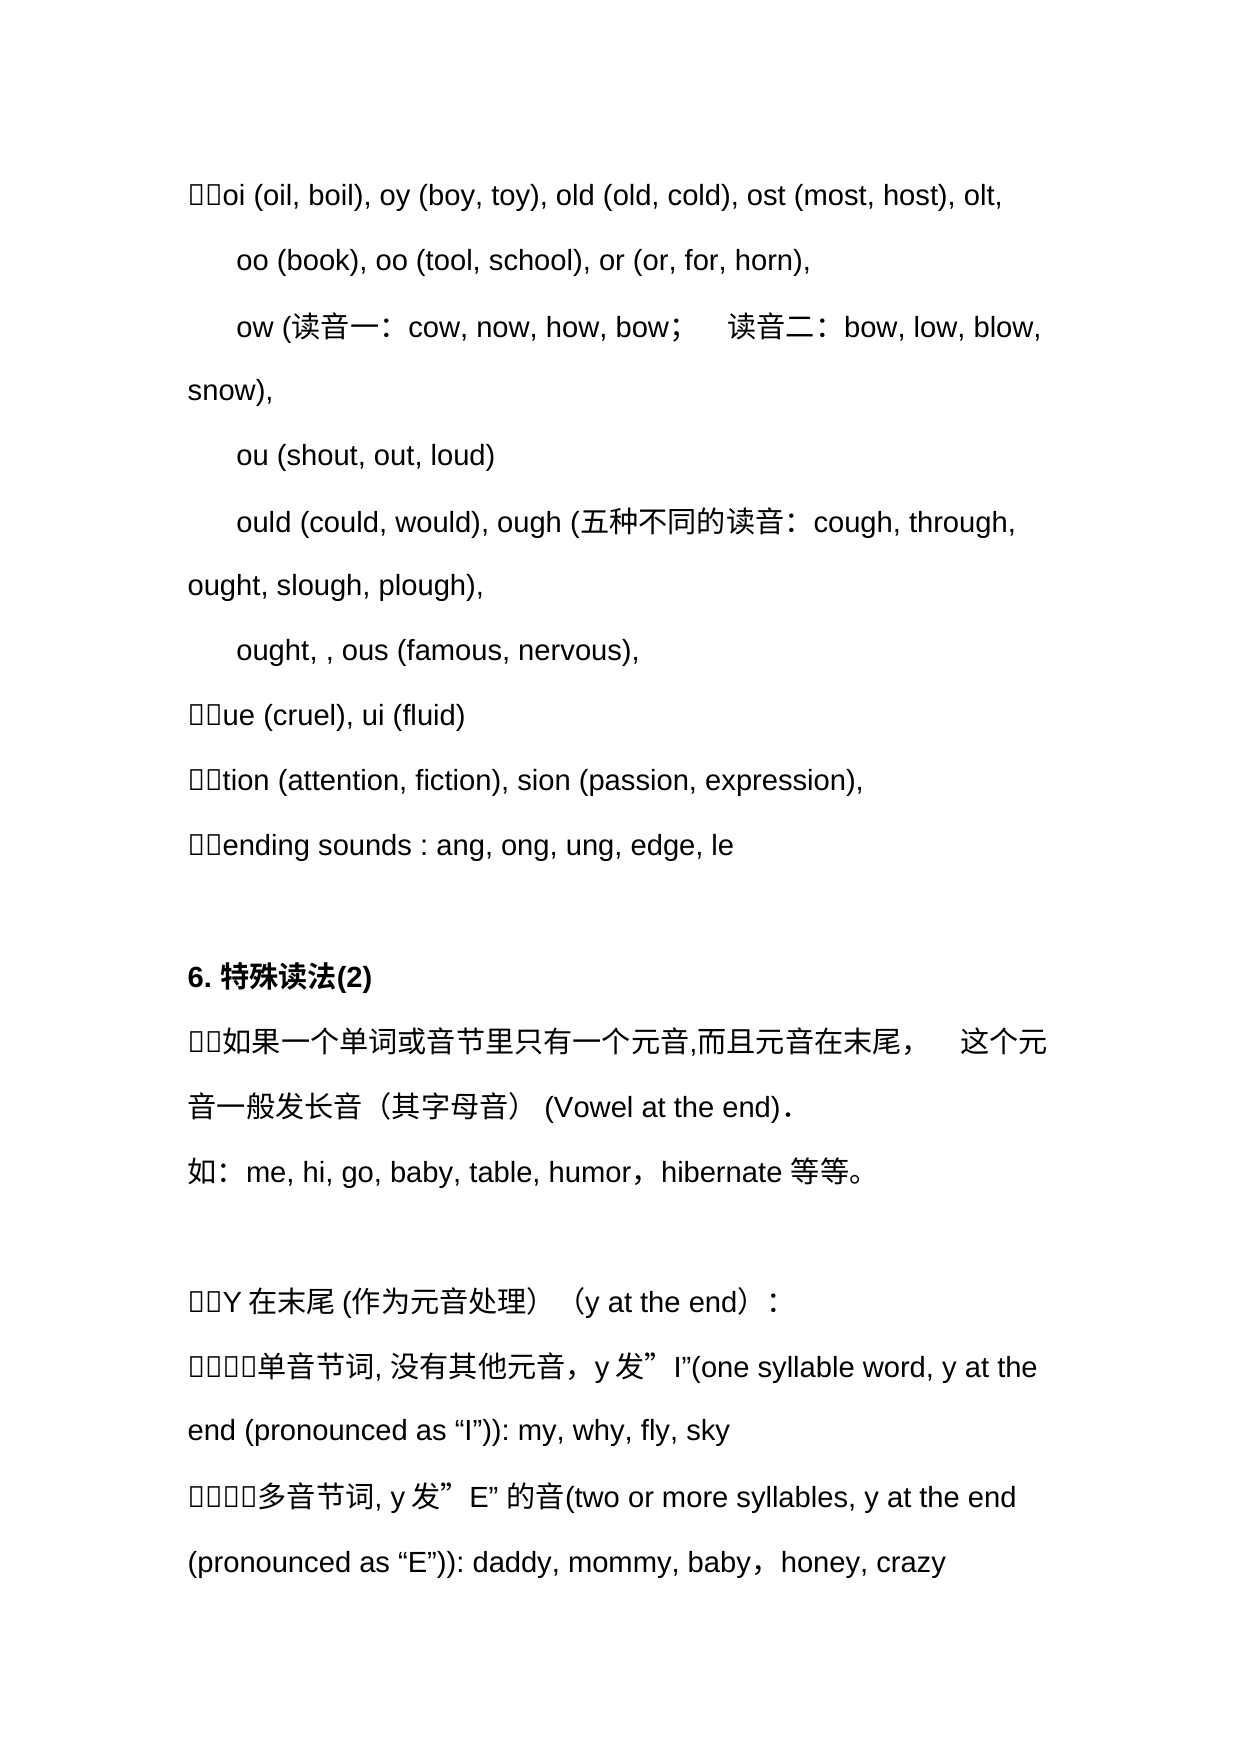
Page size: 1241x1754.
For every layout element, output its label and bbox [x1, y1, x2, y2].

text [187, 162, 1053, 1592]
